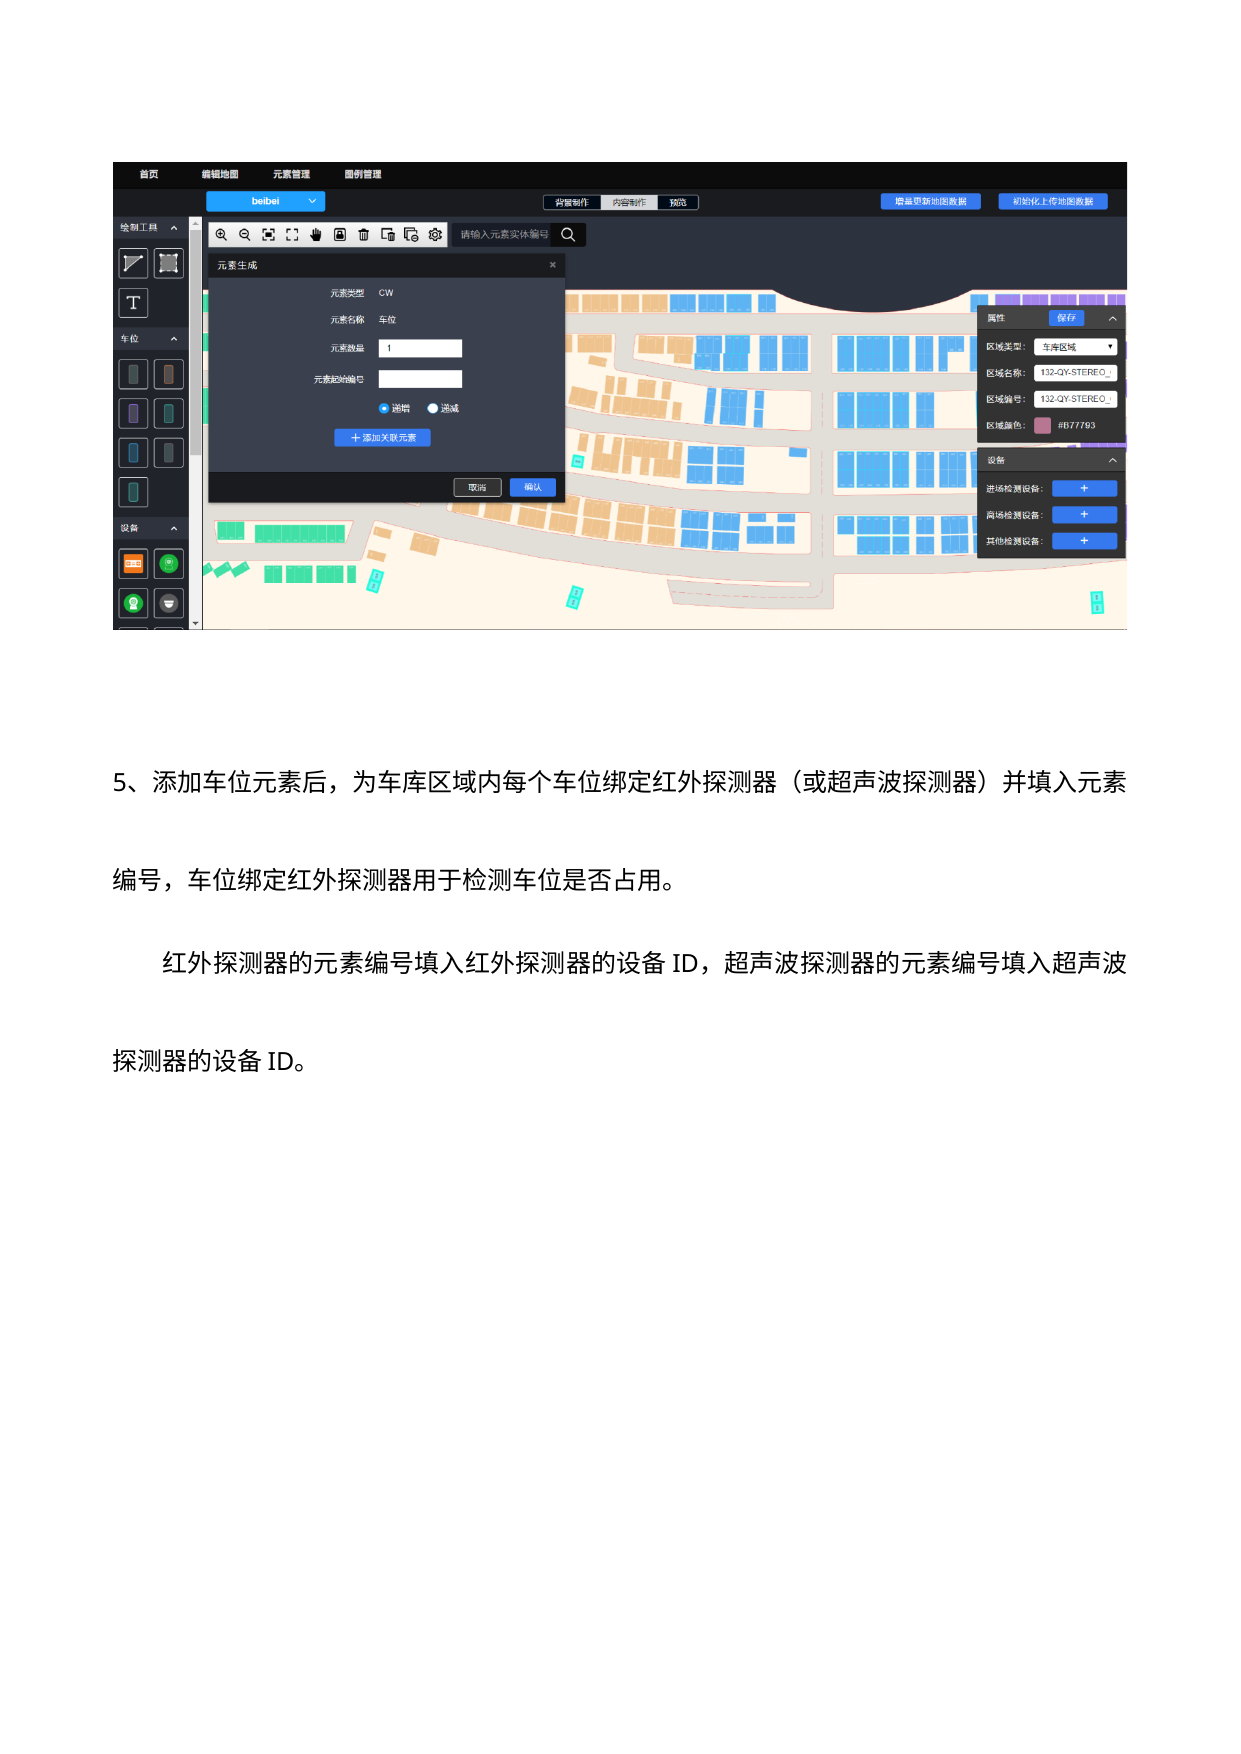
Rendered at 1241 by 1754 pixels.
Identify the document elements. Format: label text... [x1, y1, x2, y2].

list 红外探测器的元素编号填入红外探测器的设备ID，超声波探测器的元素编号填入超声波探测器的设备ID。 [112, 929, 1128, 1092]
picture [113, 162, 1128, 630]
list 添加车位元素后，为车库区域内每个车位绑定红外探测器（或超声波探测器）并填入元素编号，车位绑定红外探测器用于检测车位是否占用。 [112, 748, 1128, 911]
